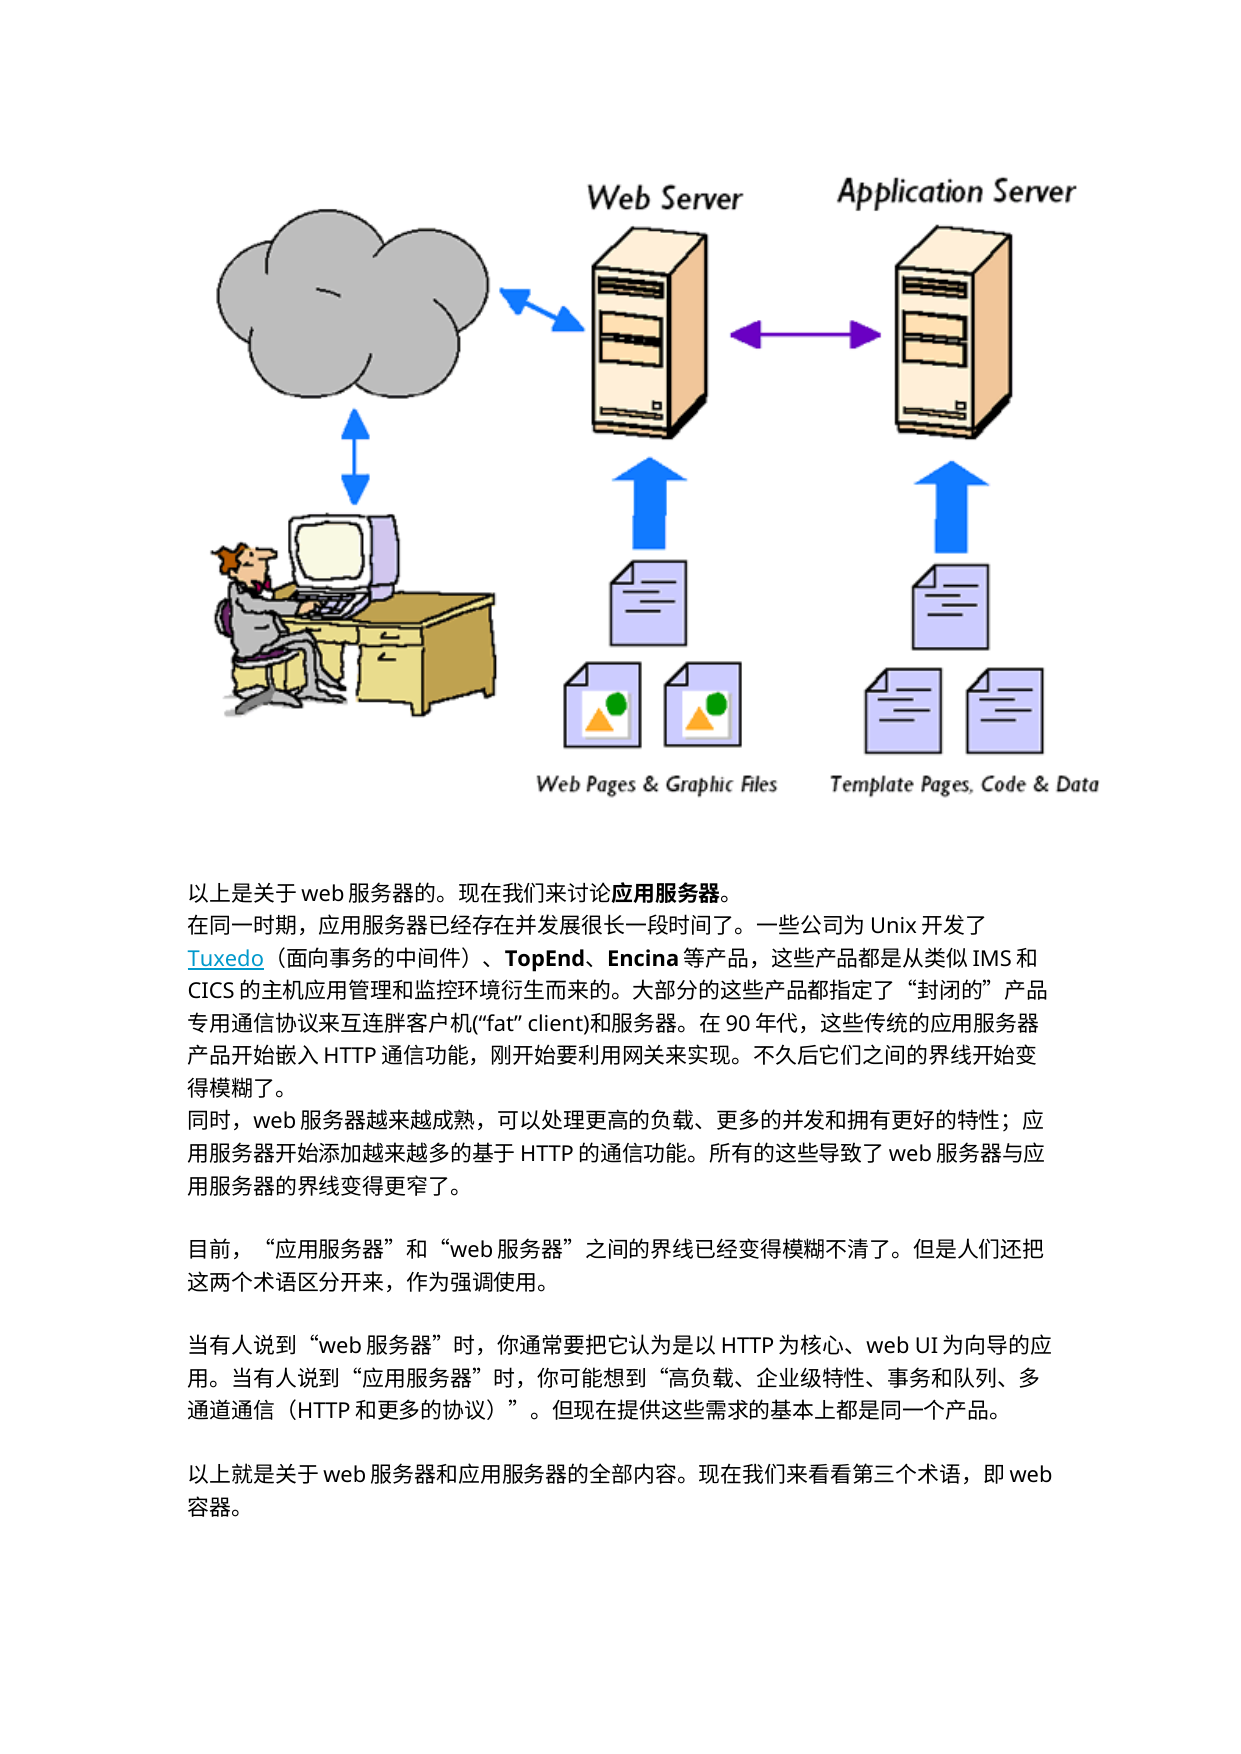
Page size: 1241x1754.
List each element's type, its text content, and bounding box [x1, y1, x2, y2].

text 当有人说到“web服务器”时，你通常要把它认为是以HTTP为核心、web UI为向导的应用。当有人说到“应用服务器”时，你可能想到“高负载、企业级特性、事务和队列、多通道通信（HTTP和更多的协议）”。但现在提供这些需求的基本上都是同一个产品。 [187, 1328, 1053, 1426]
text 在同一时期，应用服务器已经存在并发展很长一段时间了。一些公司为Unix开发了Tuxedo（面向事务的中间件）、TopEnd、Encina等产品，这些产品都是从类似IMS和CICS的主机应用管理和监控环境衍生而来的。大部分的这些产品都指定了“封闭的”产品专用通信协议来互连胖客户机(“fat” client)和服务器。在90年代，这些传统的应用服务器产品开始嵌入HTTP通信功能，刚开始要利用网关来实现。不久后它们之间的界线开始变得模糊了。 [187, 908, 1053, 1103]
text 同时，web服务器越来越成熟，可以处理更高的负载、更多的并发和拥有更好的特性；应用服务器开始添加越来越多的基于HTTP的通信功能。所有的这些导致了web服务器与应用服务器的界线变得更窄了。 [187, 1103, 1053, 1201]
text 以上是关于web服务器的。现在我们来讨论应用服务器。 [187, 876, 1053, 908]
text 目前，“应用服务器”和“web服务器”之间的界线已经变得模糊不清了。但是人们还把这两个术语区分开来，作为强调使用。 [187, 1232, 1053, 1297]
picture [187, 162, 1125, 815]
text 以上就是关于web服务器和应用服务器的全部内容。现在我们来看看第三个术语，即web容器。 [187, 1457, 1053, 1522]
